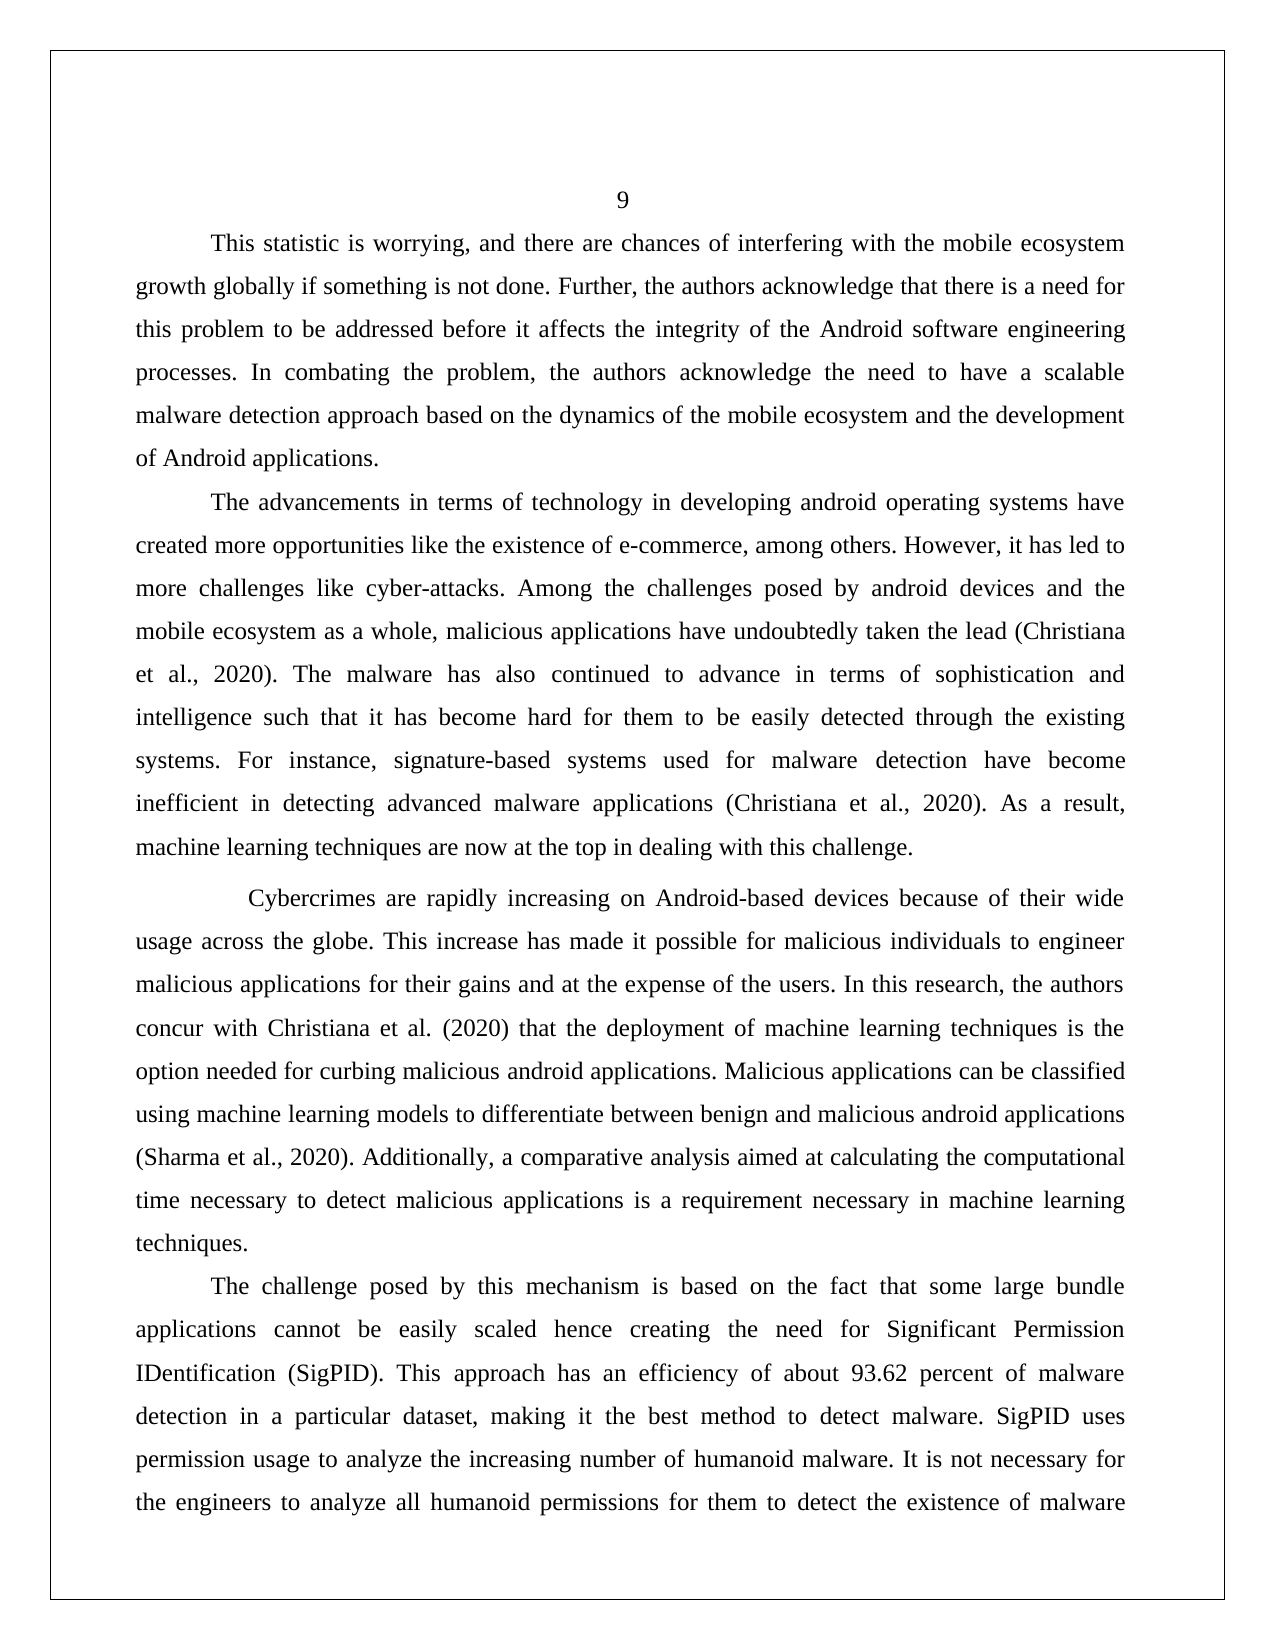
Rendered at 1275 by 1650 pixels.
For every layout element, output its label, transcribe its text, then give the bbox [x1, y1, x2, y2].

text This statistic is worrying, and there are chances of interfering with the mobile ecosystem growth globally if something is not done. Further, the authors acknowledge that there is a need for this problem to be addressed before it affects the integrity of the Android software engineering processes. In combating the problem, the authors acknowledge the need to have a scalable malware detection approach based on the dynamics of the mobile ecosystem and the development of Android applications. [135, 228, 1126, 472]
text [135, 1271, 1126, 1516]
text Cybercrimes are rapidly increasing on Android-based devices because of their wide usage across the globe. This increase has made it possible for malicious individuals to engineer malicious applications for their gains and at the expense of the users. In this research, the authors concur with Christiana et al. (2020) that the deployment of machine learning techniques is the option needed for curbing malicious android applications. Malicious applications can be classified using machine learning models to differentiate between benign and malicious android applications (Sharma et al., 2020). Additionally, a comparative analysis aimed at calculating the computational time necessary to detect malicious applications is a requirement necessary in machine learning techniques. [135, 883, 1126, 1257]
text The advancements in terms of technology in developing android operating systems have created more opportunities like the existence of e-commerce, among others. However, it has led to more challenges like cyber-attacks. Among the challenges posed by android devices and the mobile ecosystem as a whole, malicious applications have undoubtedly taken the lead (Christiana et al., 2020). The malware has also continued to advance in terms of sophistication and intelligence such that it has become hard for them to be easily detected through the existing systems. For instance, signature-based systems used for malware detection have become inefficient in detecting advanced malware applications (Christiana et al., 2020). As a result, machine learning techniques are now at the top in dealing with this challenge. [135, 487, 1126, 860]
text 9 [135, 185, 1126, 213]
